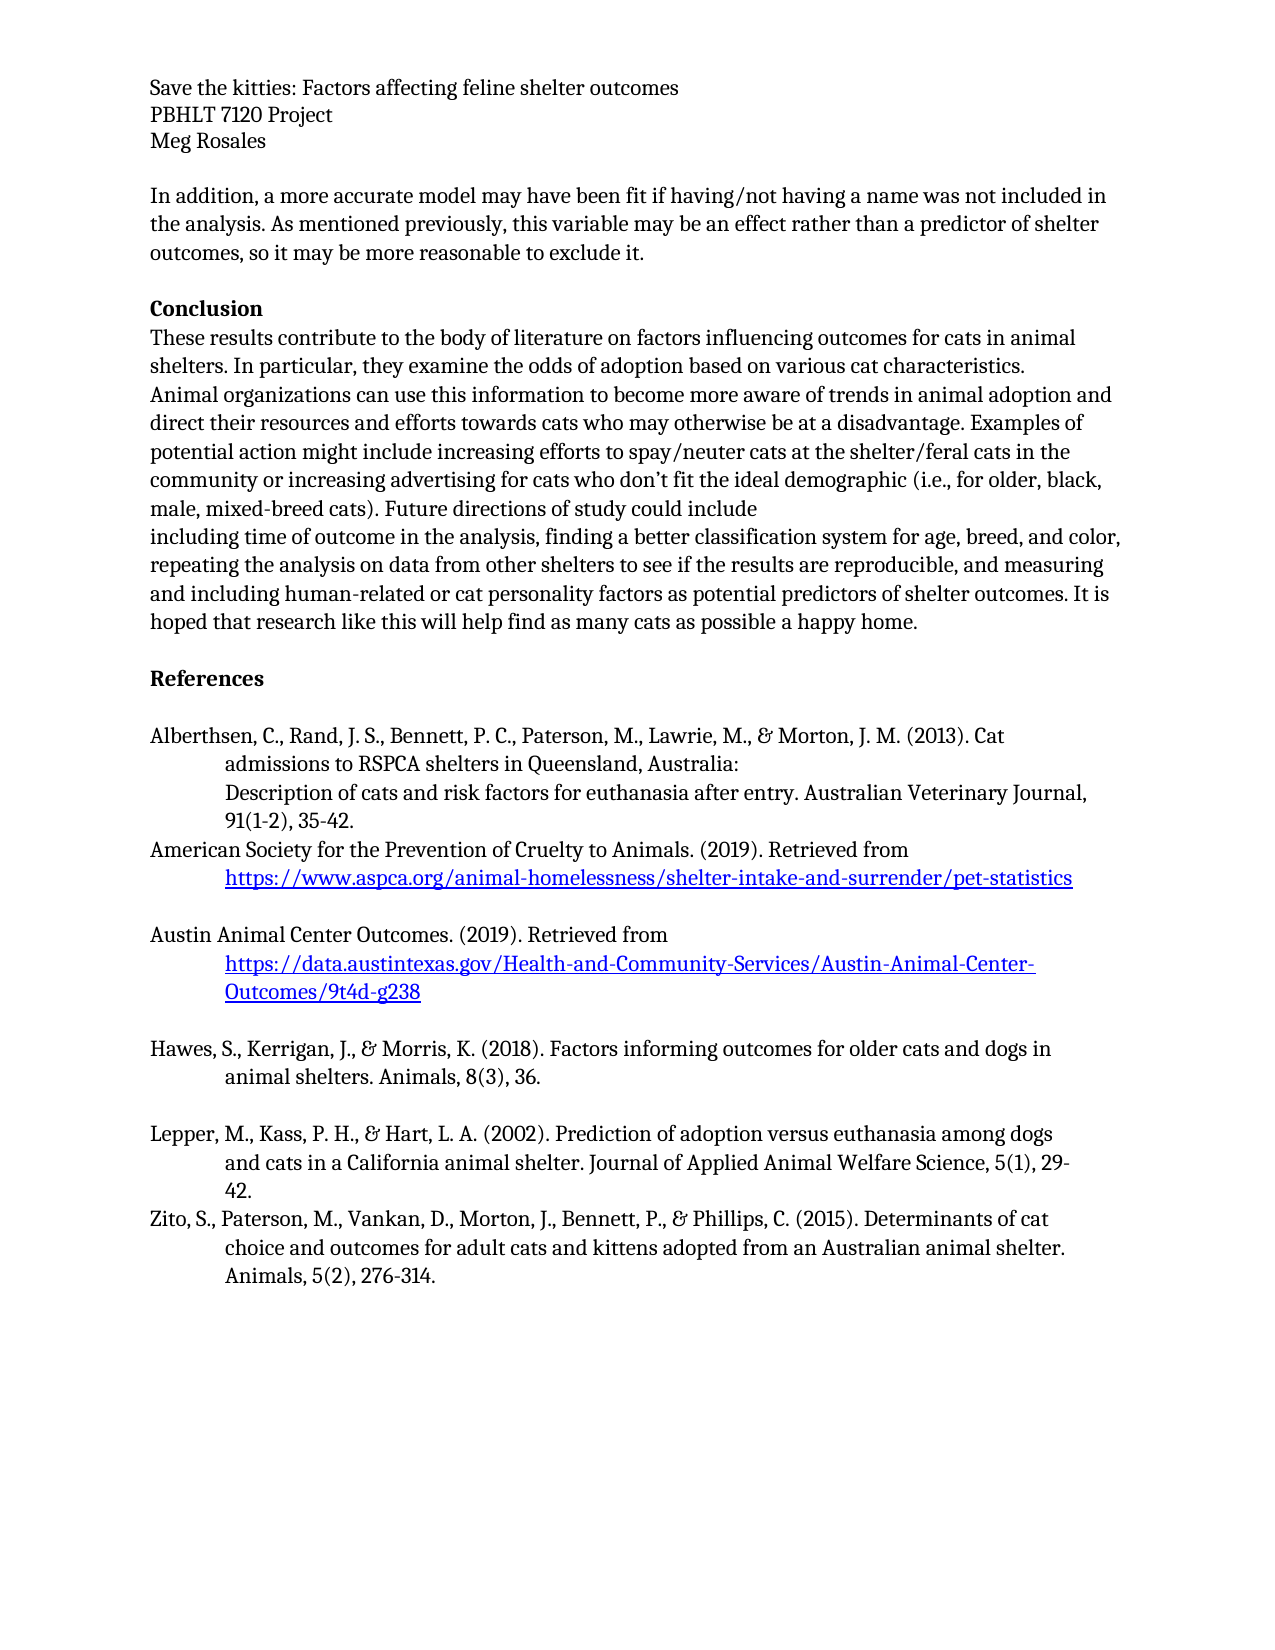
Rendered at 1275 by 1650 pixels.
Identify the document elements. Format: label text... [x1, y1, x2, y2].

text https://www.aspca.org/animal-homelessness/shelter-intake-and-surrender/pet-statistics [150, 865, 1125, 891]
text Lepper, M., Kass, P. H., & Hart, L. A. (2002). Prediction of adoption versus euthanasia among dogs [150, 1121, 1125, 1147]
text admissions to RSPCA shelters in Queensland, Australia: Description of cats and risk factors for euthanasia after entry. Australian Veterinary Journal, 91(1-2), 35-42. [225, 751, 1125, 834]
text These results contribute to the body of literature on factors influencing outcomes for cats in animal shelters. In particular, they examine the odds of adoption based on various cat characteristics. [150, 325, 1125, 379]
text Hawes, S., Kerrigan, J., & Morris, K. (2018). Factors informing outcomes for older cats and dogs in [150, 1036, 1125, 1062]
text https://data.austintexas.gov/Health-and-Community-Services/Austin-Animal-Center-Outcomes/9t4d-g238 [225, 950, 1125, 1005]
text Austin Animal Center Outcomes. (2019). Retrieved from [150, 922, 1125, 948]
text In addition, a more accurate model may have been fit if having/not having a name was not included in the analysis. As mentioned previously, this variable may be an effect rather than a predictor of shelter outcomes, so it may be more reasonable to exclude it. [150, 182, 1125, 266]
text Zito, S., Paterson, M., Vankan, D., Morton, J., Bennett, P., & Phillips, C. (2015). Determinants of cat [150, 1206, 1125, 1233]
text animal shelters. Animals, 8(3), 36. [150, 1064, 1125, 1090]
text 42. [150, 1178, 1125, 1204]
text including time of outcome in the analysis, finding a better classification system for age, breed, and color, repeating the analysis on data from other shelters to see if the results are reproducible, and measuring and including human-related or cat personality factors as potential predictors of shelter outcomes. It is hoped that research like this will help find as many cats as possible a happy home. [150, 524, 1125, 635]
text American Society for the Prevention of Cruelty to Animals. (2019). Retrieved from [150, 837, 1125, 863]
text Animals, 5(2), 276-314. [225, 1263, 1125, 1289]
text Alberthsen, C., Rand, J. S., Bennett, P. C., Paterson, M., Lawrie, M., & Morton, J. M. (2013). Cat [150, 723, 1125, 749]
text References [150, 666, 1125, 692]
text Animal organizations can use this information to become more aware of trends in animal adoption and direct their resources and efforts towards cats who may otherwise be at a disadvantage. Examples of potential action might include increasing efforts to spay/neuter cats at the shelter/feral cats in the community or increasing advertising for cats who don’t fit the ideal demographic (i.e., for older, black, male, mixed-breed cats). Future directions of study could include [150, 382, 1125, 522]
text and cats in a California animal shelter. Journal of Applied Animal Welfare Science, 5(1), 29- [150, 1149, 1125, 1176]
text Conclusion [150, 296, 1125, 323]
text choice and outcomes for adult cats and kittens adopted from an Australian animal shelter. [150, 1235, 1125, 1261]
